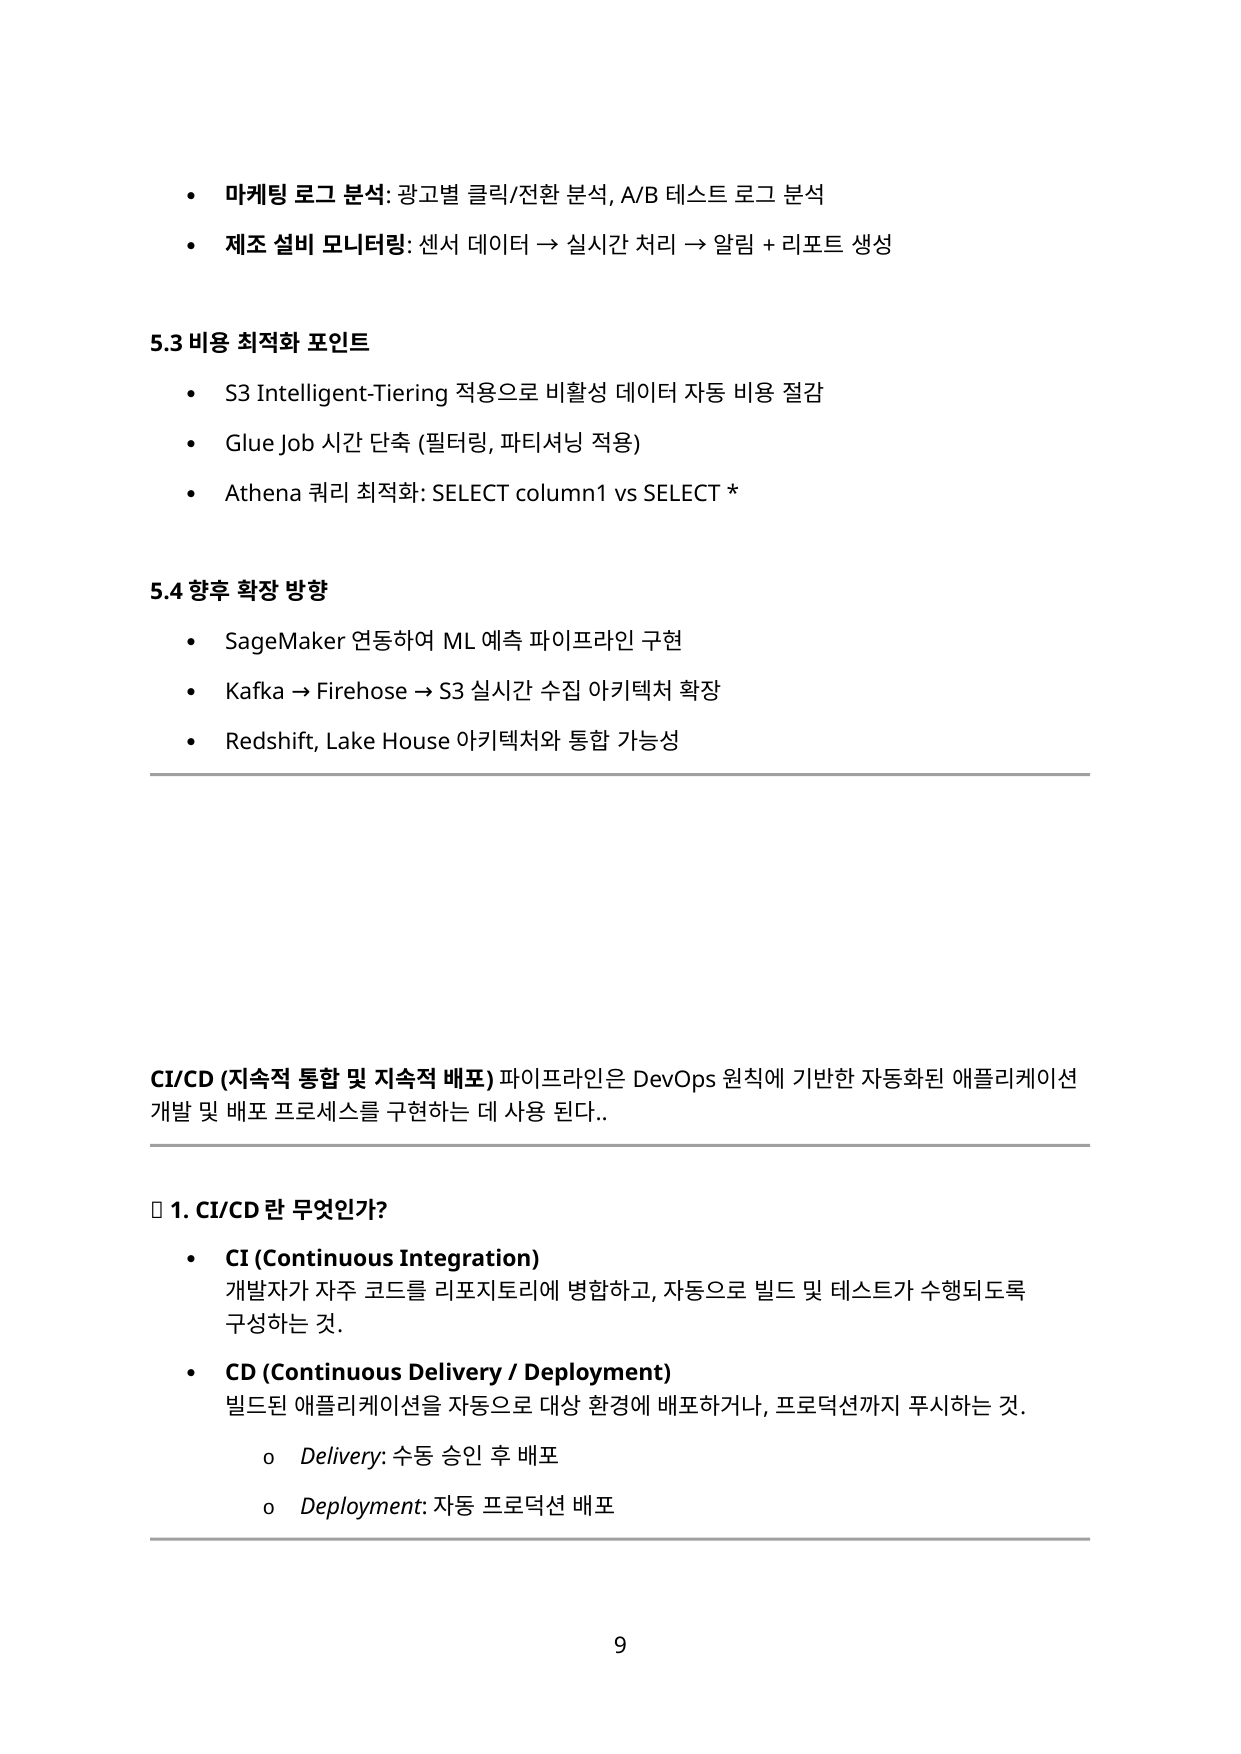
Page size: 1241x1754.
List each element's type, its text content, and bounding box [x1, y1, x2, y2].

list 마케팅 로그 분석: 광고별 클릭/전환 분석, A/B 테스트 로그 분석 [187, 177, 1090, 211]
list 제조 설비 모니터링: 센서 데이터 → 실시간 처리 → 알림 + 리포트 생성 [187, 227, 1090, 261]
list S3 Intelligent-Tiering 적용으로 비활성 데이터 자동 비용 절감 [187, 375, 1090, 408]
text 5.4 향후 확장 방향 [150, 573, 1090, 606]
text ✅ 1. CI/CD란 무엇인가? [150, 1192, 1090, 1225]
list Delivery: 수동 승인 후 배포 [262, 1438, 1090, 1471]
list Athena 쿼리 최적화: SELECT column1 vs SELECT * [187, 475, 1090, 508]
list SageMaker 연동하여 ML 예측 파이프라인 구현 [187, 623, 1090, 656]
list Deployment: 자동 프로덕션 배포 [262, 1488, 1090, 1521]
text CI/CD (지속적 통합 및 지속적 배포) 파이프라인은 DevOps 원칙에 기반한 자동화된 애플리케이션 개발 및 배포 프로세스를 구현하는 데 사용 된다.. [150, 1061, 1090, 1127]
list Kafka → Firehose → S3 실시간 수집 아키텍처 확장 [187, 673, 1090, 706]
list CD (Continuous Delivery / Deployment) 빌드된 애플리케이션을 자동으로 대상 환경에 배포하거나, 프로덕션까지 푸시하는 것. [187, 1356, 1090, 1421]
text 5.3 비용 최적화 포인트 [150, 325, 1090, 358]
list CI (Continuous Integration) 개발자가 자주 코드를 리포지토리에 병합하고, 자동으로 빌드 및 테스트가 수행되도록 구성하는 것. [187, 1242, 1090, 1340]
list Glue Job 시간 단축 (필터링, 파티셔닝 적용) [187, 425, 1090, 458]
list Redshift, Lake House 아키텍처와 통합 가능성 [187, 723, 1090, 756]
